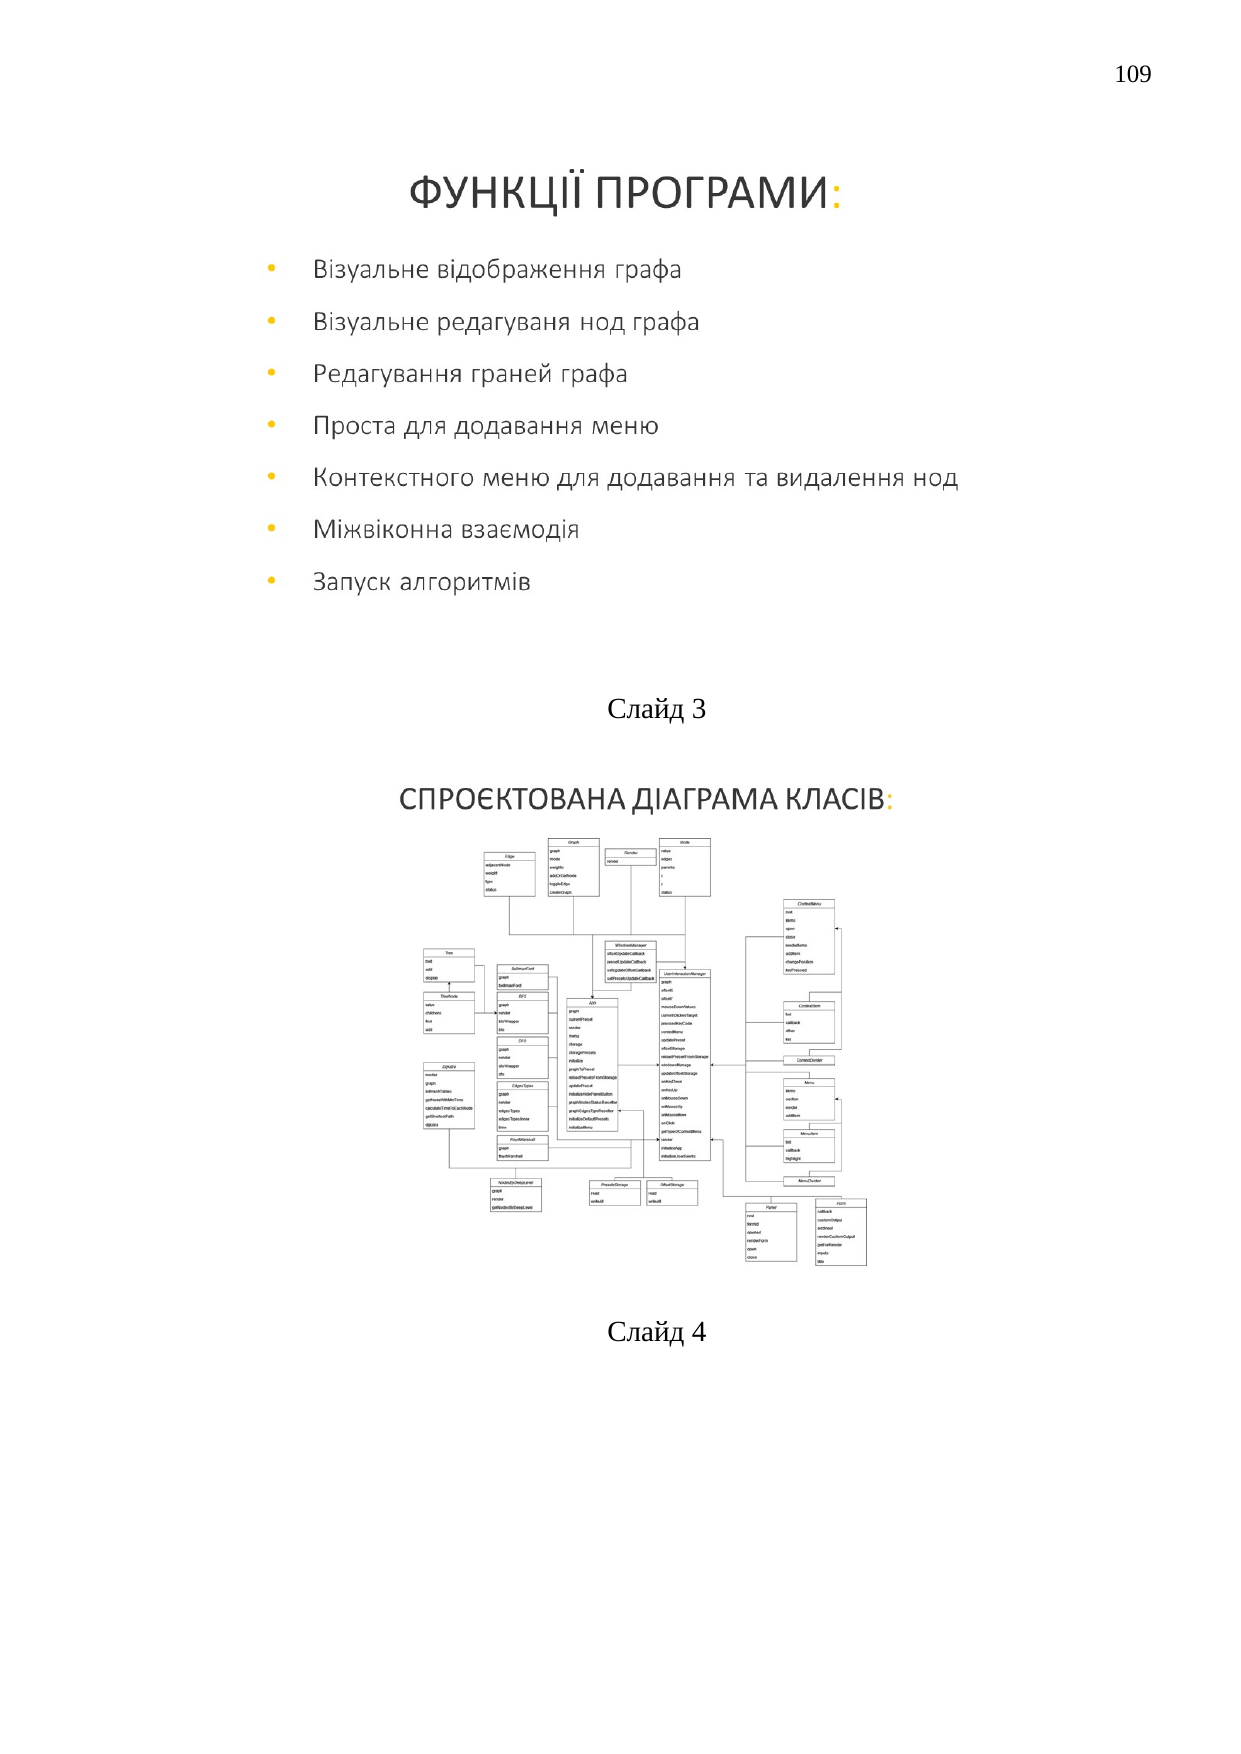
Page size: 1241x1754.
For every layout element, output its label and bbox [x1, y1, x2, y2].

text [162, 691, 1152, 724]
picture [162, 741, 1151, 1298]
picture [162, 118, 1151, 675]
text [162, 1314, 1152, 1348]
